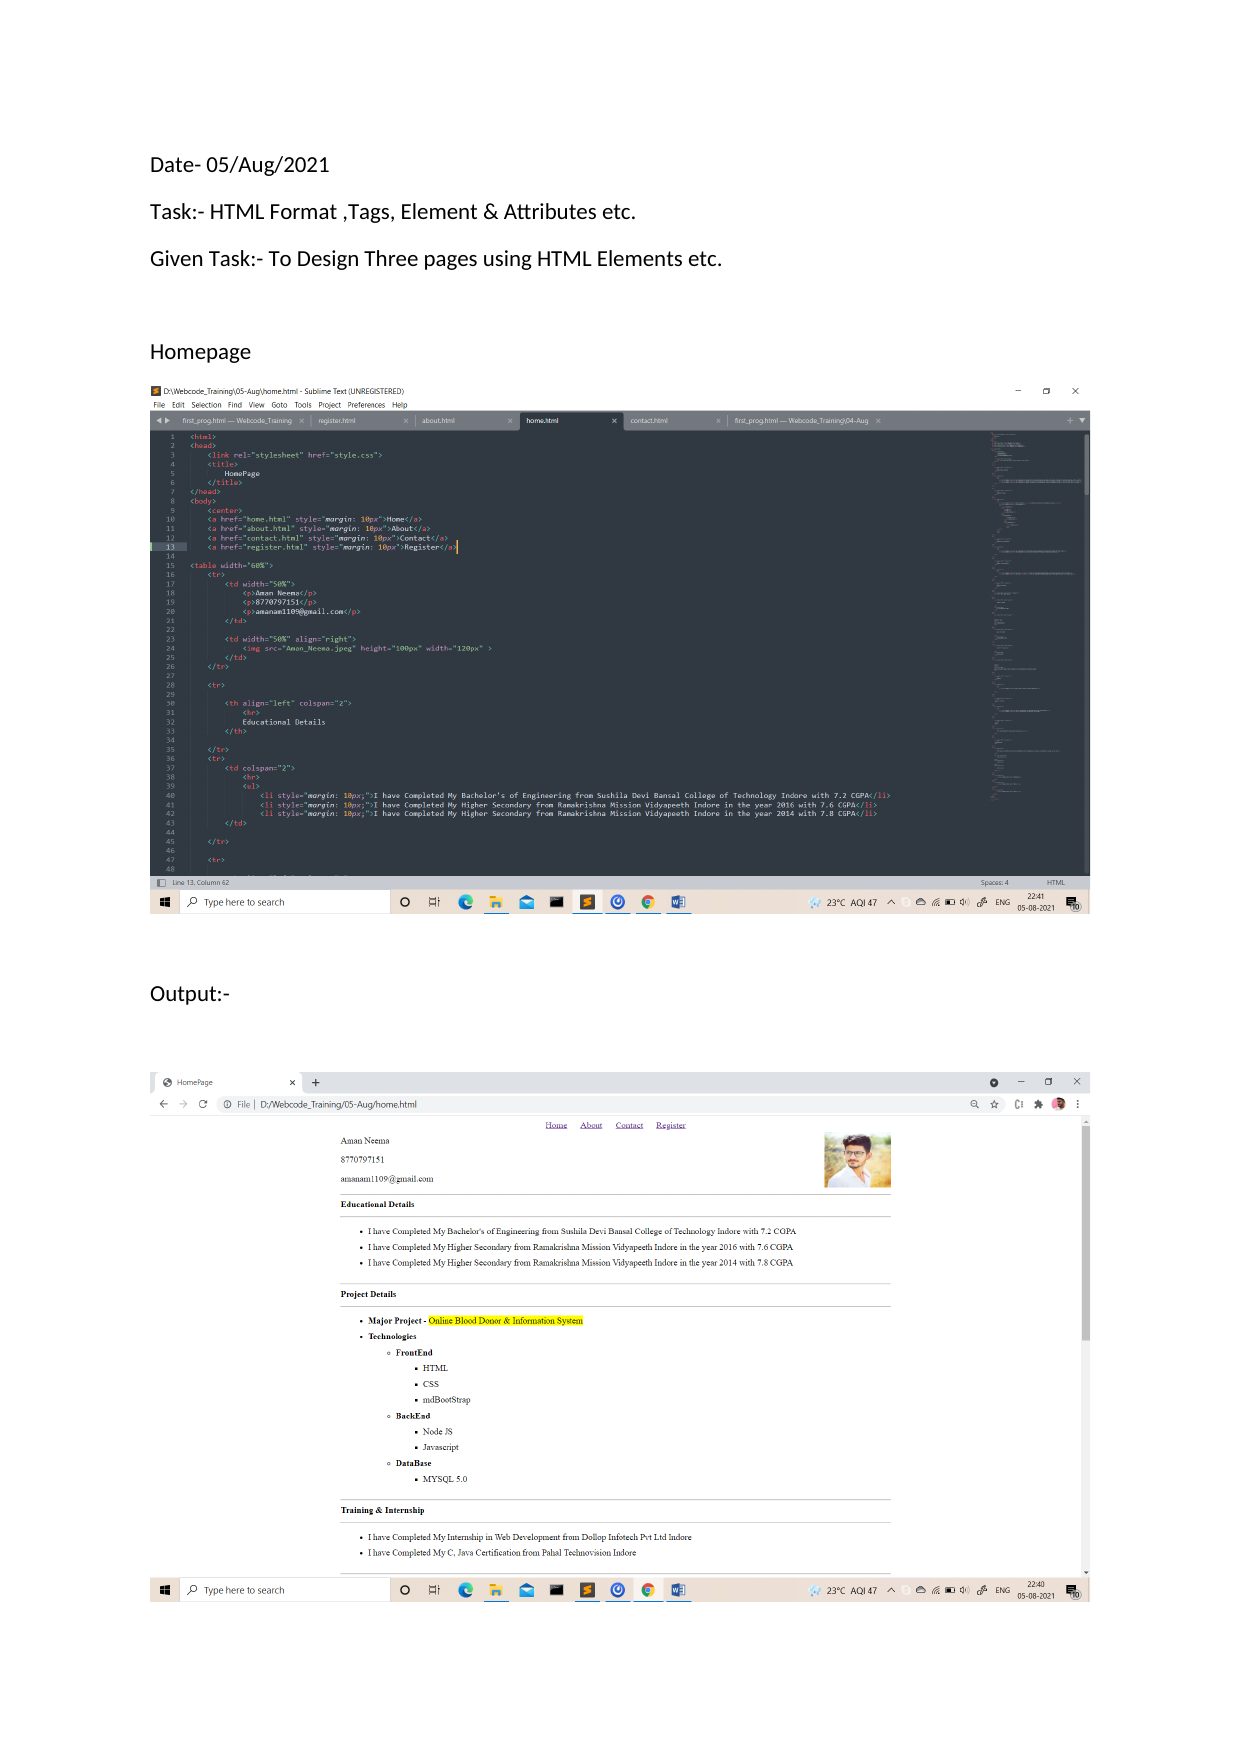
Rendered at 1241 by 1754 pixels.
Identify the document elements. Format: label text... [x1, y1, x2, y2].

text Output:- [150, 979, 1090, 1007]
text Task:- HTML Format ,Tags, Element & Attributes etc. [150, 197, 1090, 225]
picture [150, 1072, 1091, 1602]
picture [150, 384, 1091, 914]
text Homepage [150, 337, 1090, 366]
text Date- 05/Aug/2021 [150, 150, 1090, 178]
text Given Task:- To Design Three pages using HTML Elements etc. [150, 244, 1090, 272]
